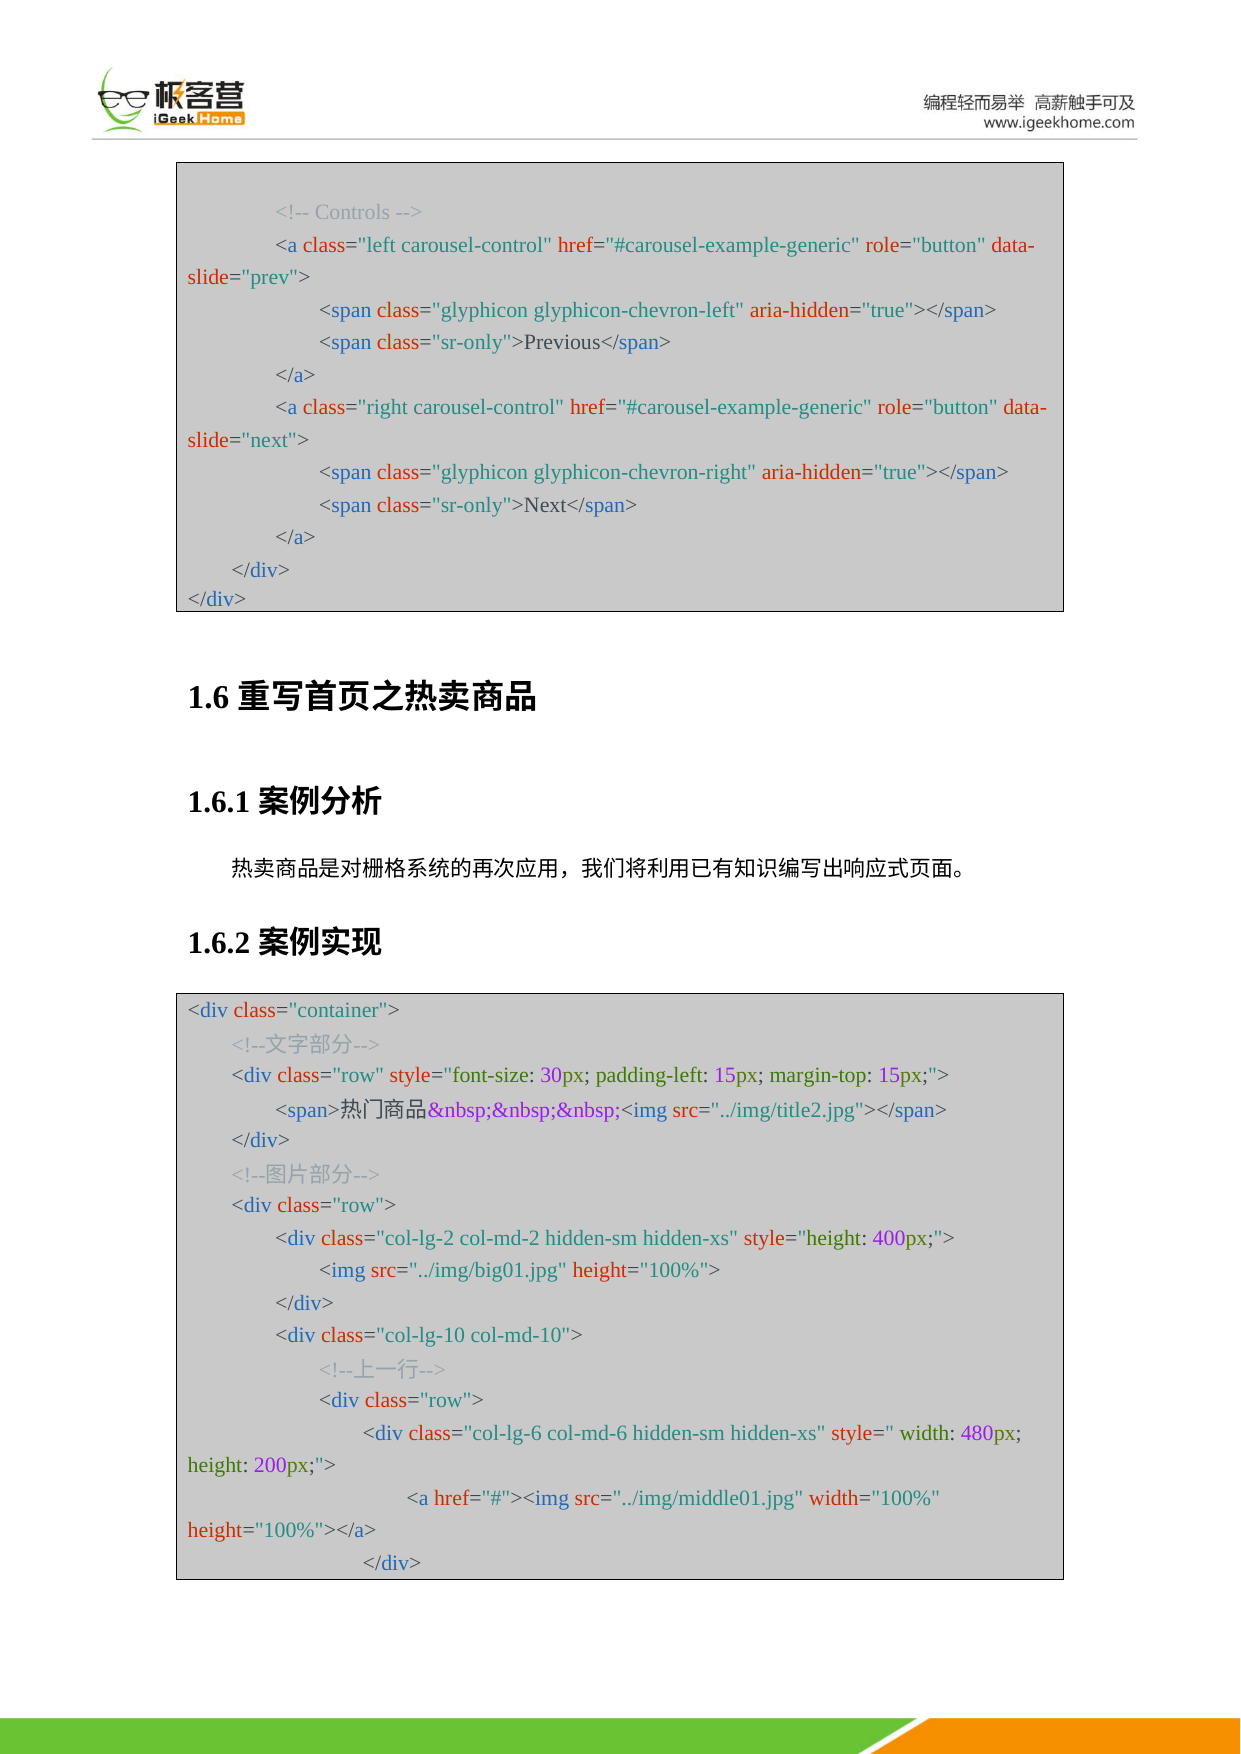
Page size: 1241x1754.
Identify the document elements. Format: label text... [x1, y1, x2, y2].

list 1.6.2 案例实现 [187, 908, 1053, 973]
picture [0, 1663, 1241, 1754]
list 1.6.1 案例分析 [187, 766, 1053, 831]
list 1.6 重写首页之热卖商品 [187, 662, 1053, 727]
picture [0, 0, 1241, 147]
list 热卖商品是对栅格系统的再次应用，我们将利用已有知识编写出响应式页面。 [187, 851, 1053, 883]
